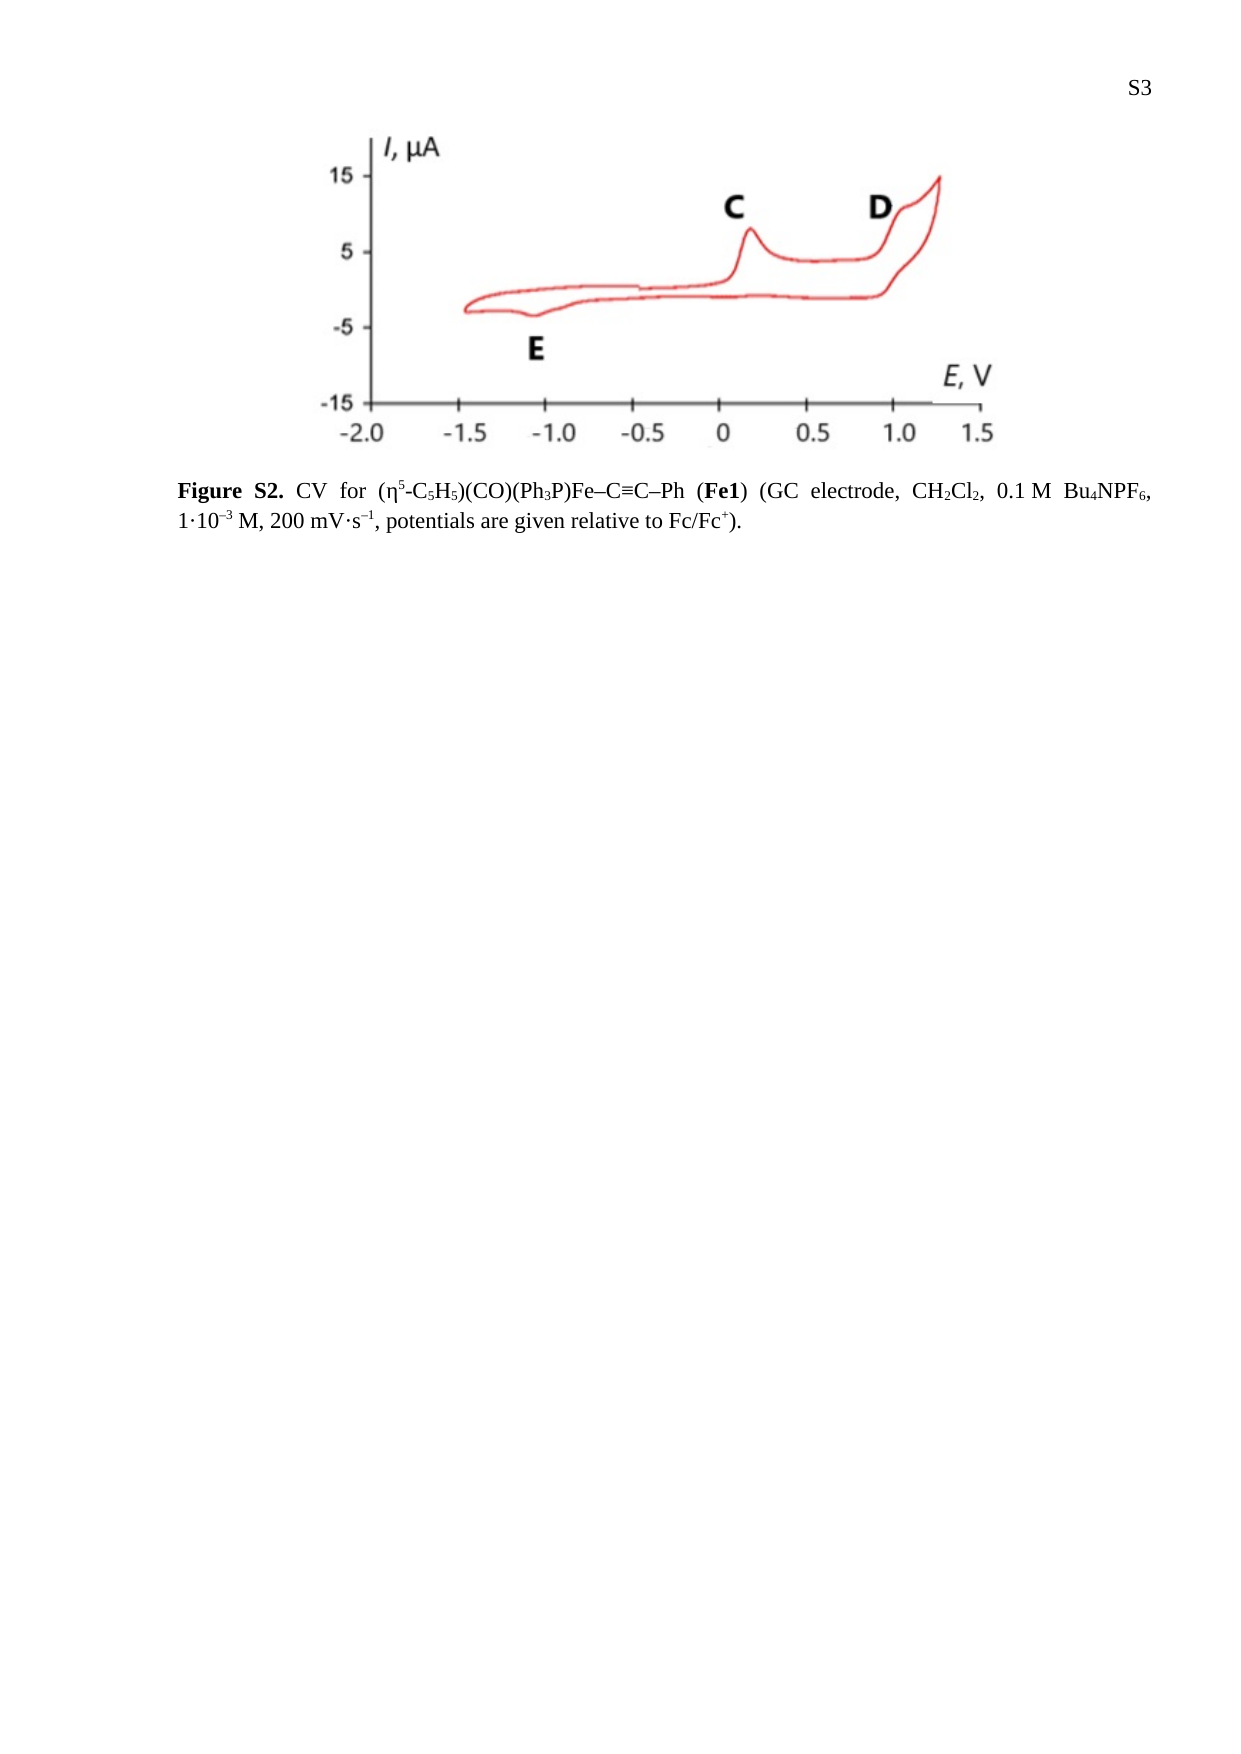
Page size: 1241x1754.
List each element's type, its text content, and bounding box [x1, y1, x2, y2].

picture [312, 118, 1017, 462]
text Figure S2. CV for (η5-C5H5)(CO)(Ph3P)Fe–C≡C–Ph (Fe1) (GC electrode, CH2Cl2, 0.1 M Bu4NPF6, 1·10–3 M, 200 mV·s–1, potentials are given relative to Fc/Fc+). [177, 477, 1152, 534]
